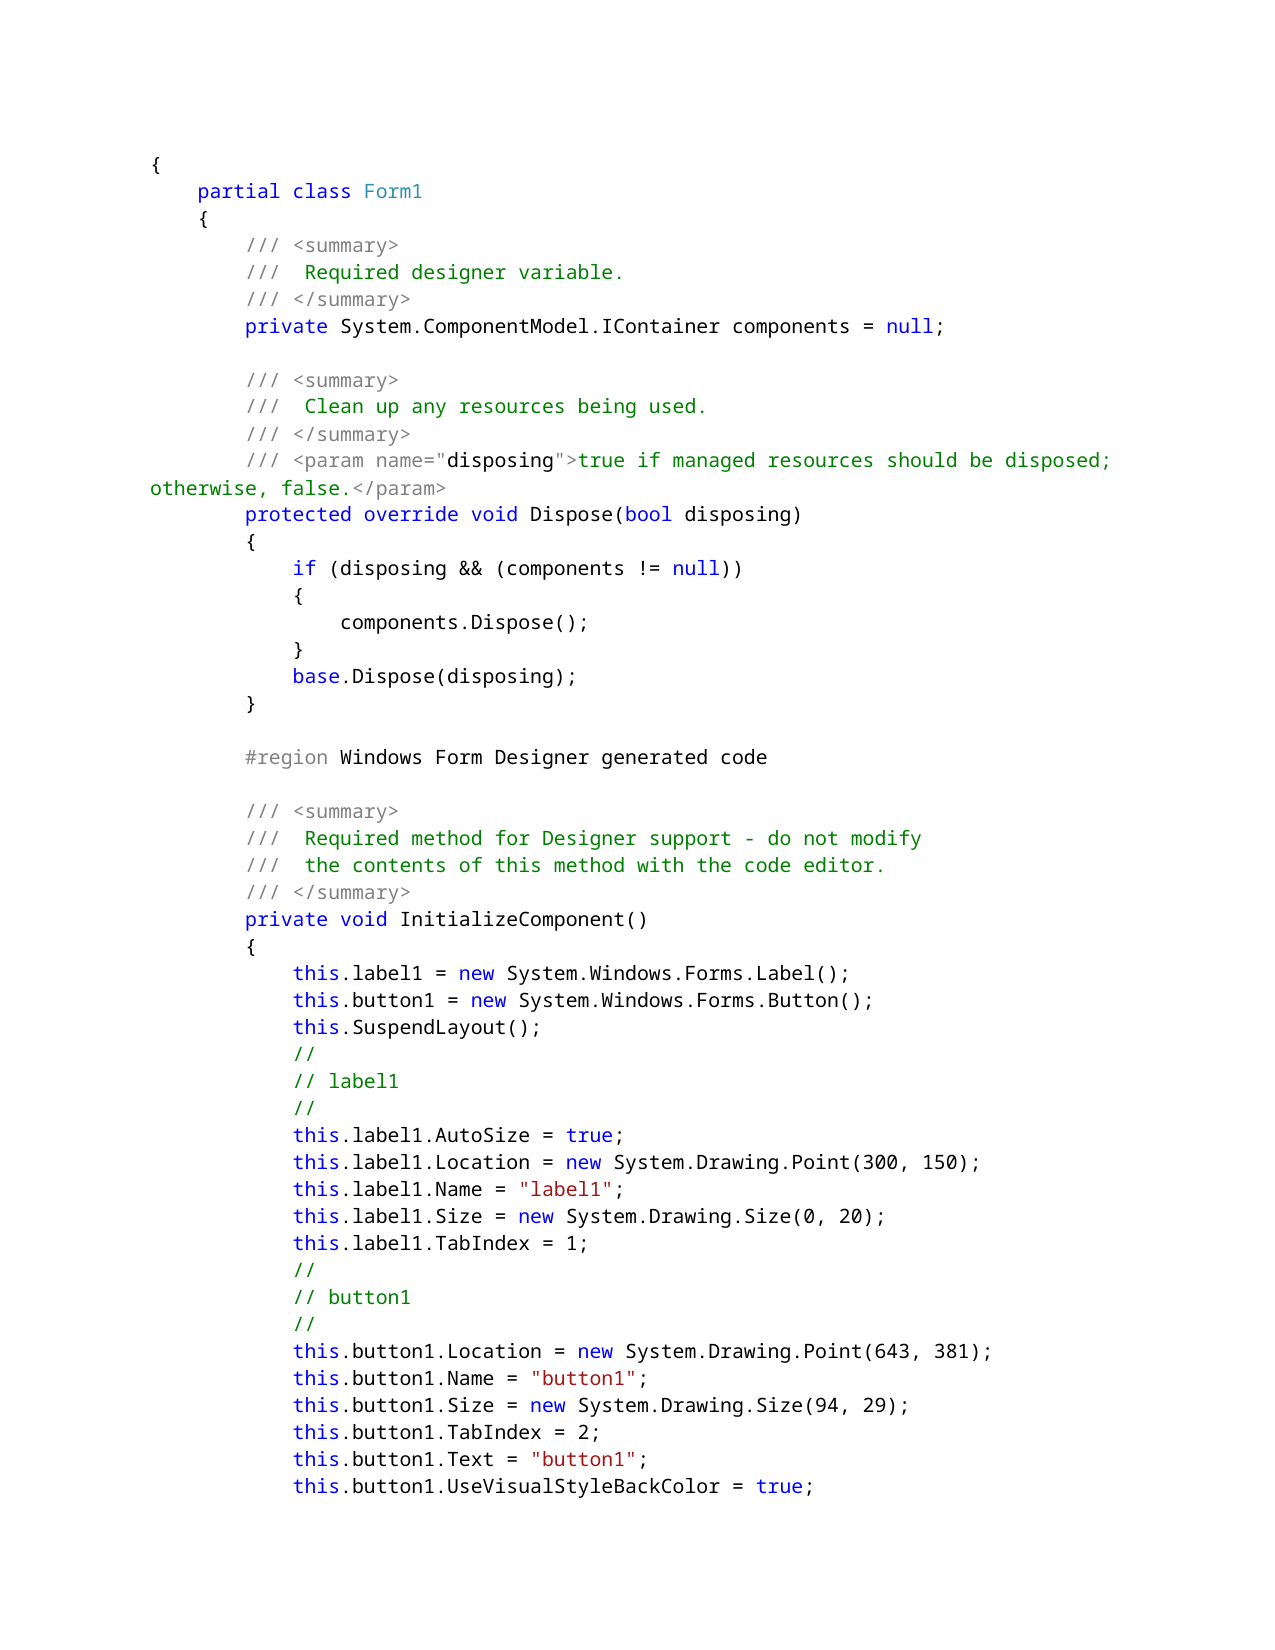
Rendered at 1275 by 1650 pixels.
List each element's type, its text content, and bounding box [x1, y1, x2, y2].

text this.SuspendLayout(); [150, 1013, 1125, 1040]
text /// <param name="disposing">true if managed resources should be disposed; otherwise, false.</param> [150, 447, 1125, 501]
text this.button1.Location = new System.Drawing.Point(643, 381); [150, 1337, 1125, 1364]
text // [150, 1310, 1125, 1337]
text /// <summary> [150, 366, 1125, 393]
text this.button1.Name = "button1"; [150, 1364, 1125, 1391]
text #region Windows Form Designer generated code [150, 743, 1125, 771]
text /// <summary> [150, 231, 1125, 258]
text this.button1 = new System.Windows.Forms.Button(); [150, 986, 1125, 1013]
text // [150, 1094, 1125, 1121]
text this.button1.Text = "button1"; [150, 1445, 1125, 1472]
text partial class Form1 [150, 177, 1125, 204]
text /// <summary> [150, 797, 1125, 824]
text /// Required method for Designer support - do not modify [150, 824, 1125, 851]
text this.label1.Name = "label1"; [150, 1175, 1125, 1202]
text this.label1.Size = new System.Drawing.Size(0, 20); [150, 1202, 1125, 1229]
text this.button1.UseVisualStyleBackColor = true; [150, 1472, 1125, 1499]
text { [150, 932, 1125, 959]
text this.button1.Size = new System.Drawing.Size(94, 29); [150, 1391, 1125, 1418]
text /// Clean up any resources being used. [150, 393, 1125, 420]
text // [150, 1040, 1125, 1067]
text base.Dispose(disposing); [150, 663, 1125, 689]
text } [150, 689, 1125, 717]
text { [150, 150, 1125, 177]
text this.button1.TabIndex = 2; [150, 1418, 1125, 1445]
text /// the contents of this method with the code editor. [150, 851, 1125, 878]
text // label1 [150, 1067, 1125, 1094]
text /// Required designer variable. [150, 258, 1125, 285]
text this.label1.AutoSize = true; [150, 1121, 1125, 1148]
text this.label1.Location = new System.Drawing.Point(300, 150); [150, 1148, 1125, 1175]
text this.label1 = new System.Windows.Forms.Label(); [150, 959, 1125, 986]
text components.Dispose(); [150, 609, 1125, 636]
text private void InitializeComponent() [150, 905, 1125, 932]
text private System.ComponentModel.IContainer components = null; [150, 312, 1125, 339]
text // button1 [150, 1283, 1125, 1310]
text } [150, 636, 1125, 663]
text /// </summary> [150, 420, 1125, 447]
text /// </summary> [150, 878, 1125, 905]
text protected override void Dispose(bool disposing) [150, 501, 1125, 528]
text { [150, 528, 1125, 555]
text { [150, 582, 1125, 609]
text /// </summary> [150, 285, 1125, 312]
text // [150, 1256, 1125, 1283]
text { [150, 204, 1125, 231]
text this.label1.TabIndex = 1; [150, 1229, 1125, 1256]
text if (disposing && (components != null)) [150, 555, 1125, 582]
